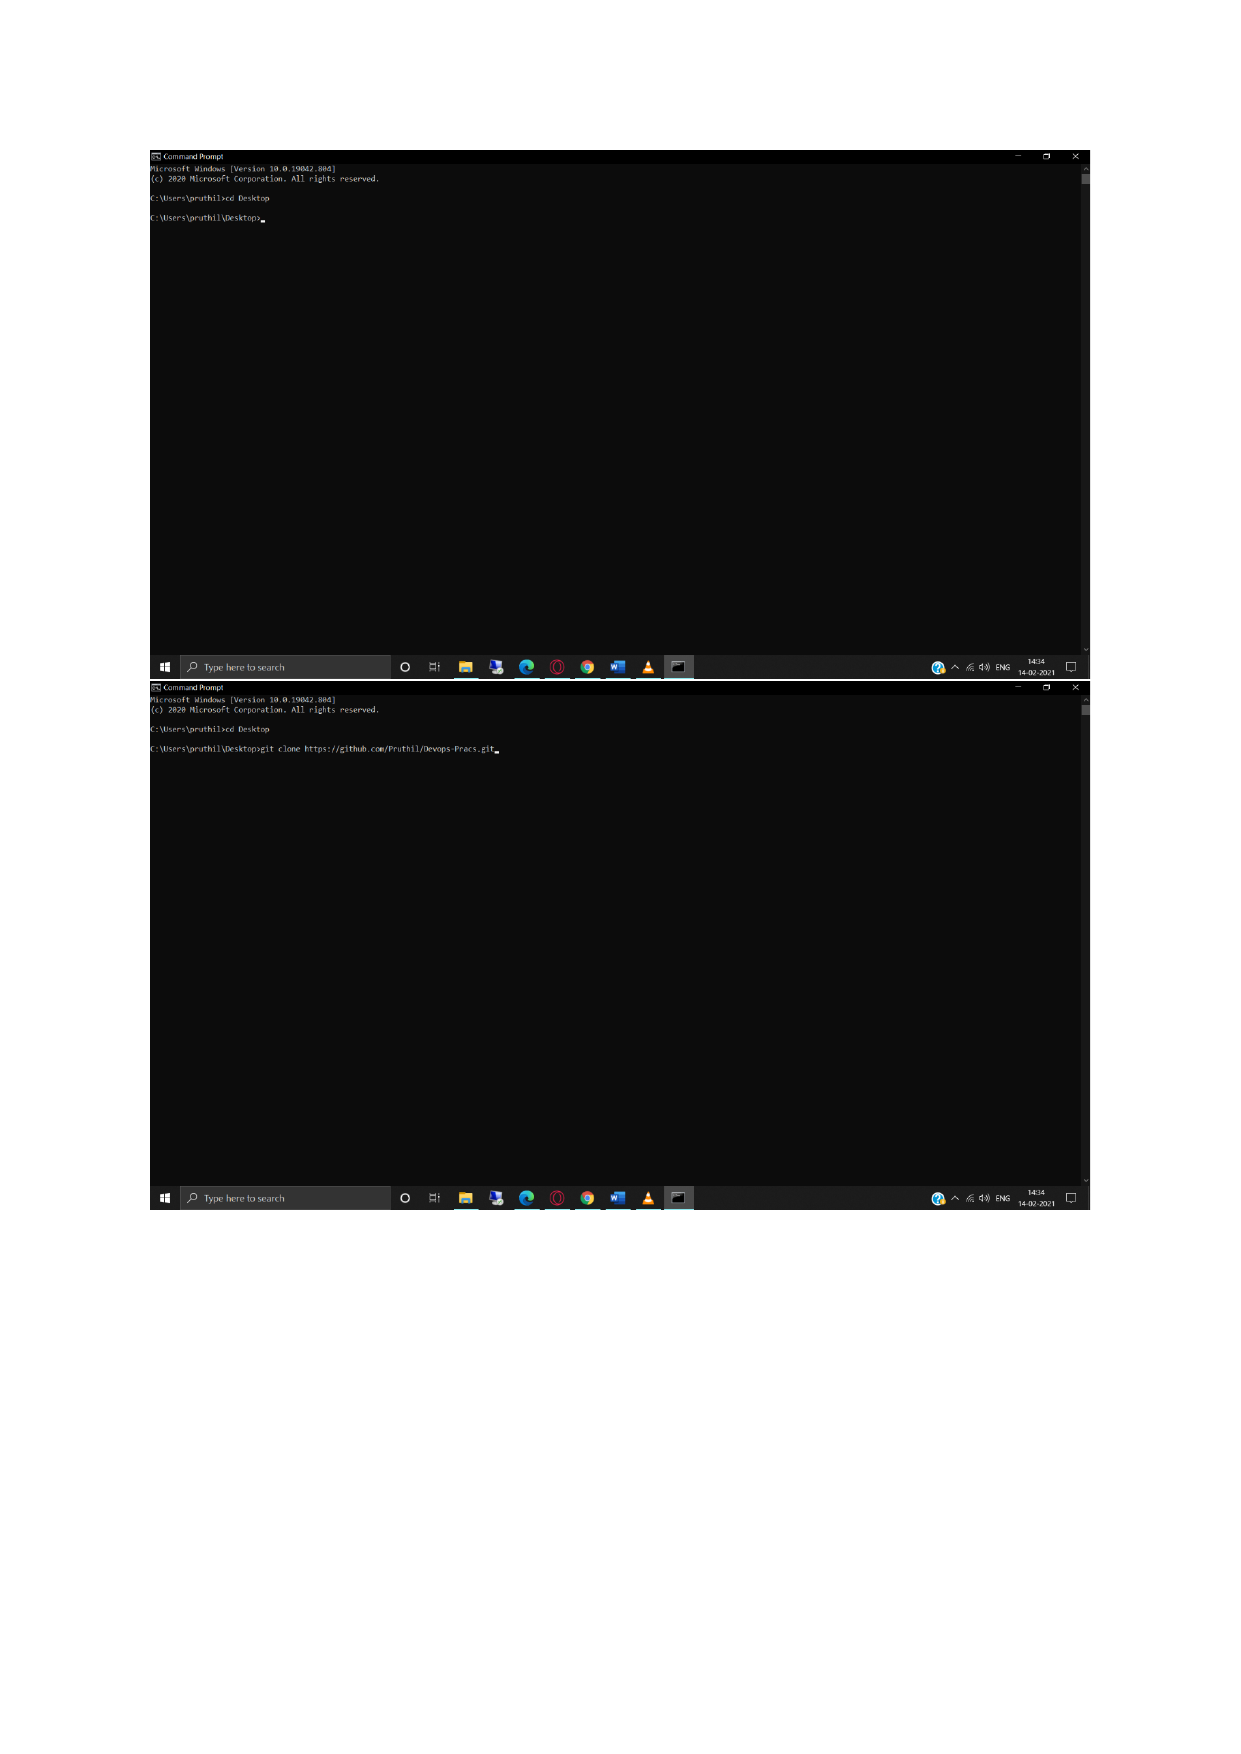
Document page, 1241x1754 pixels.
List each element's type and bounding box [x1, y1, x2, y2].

picture [150, 150, 1091, 679]
picture [150, 681, 1091, 1210]
